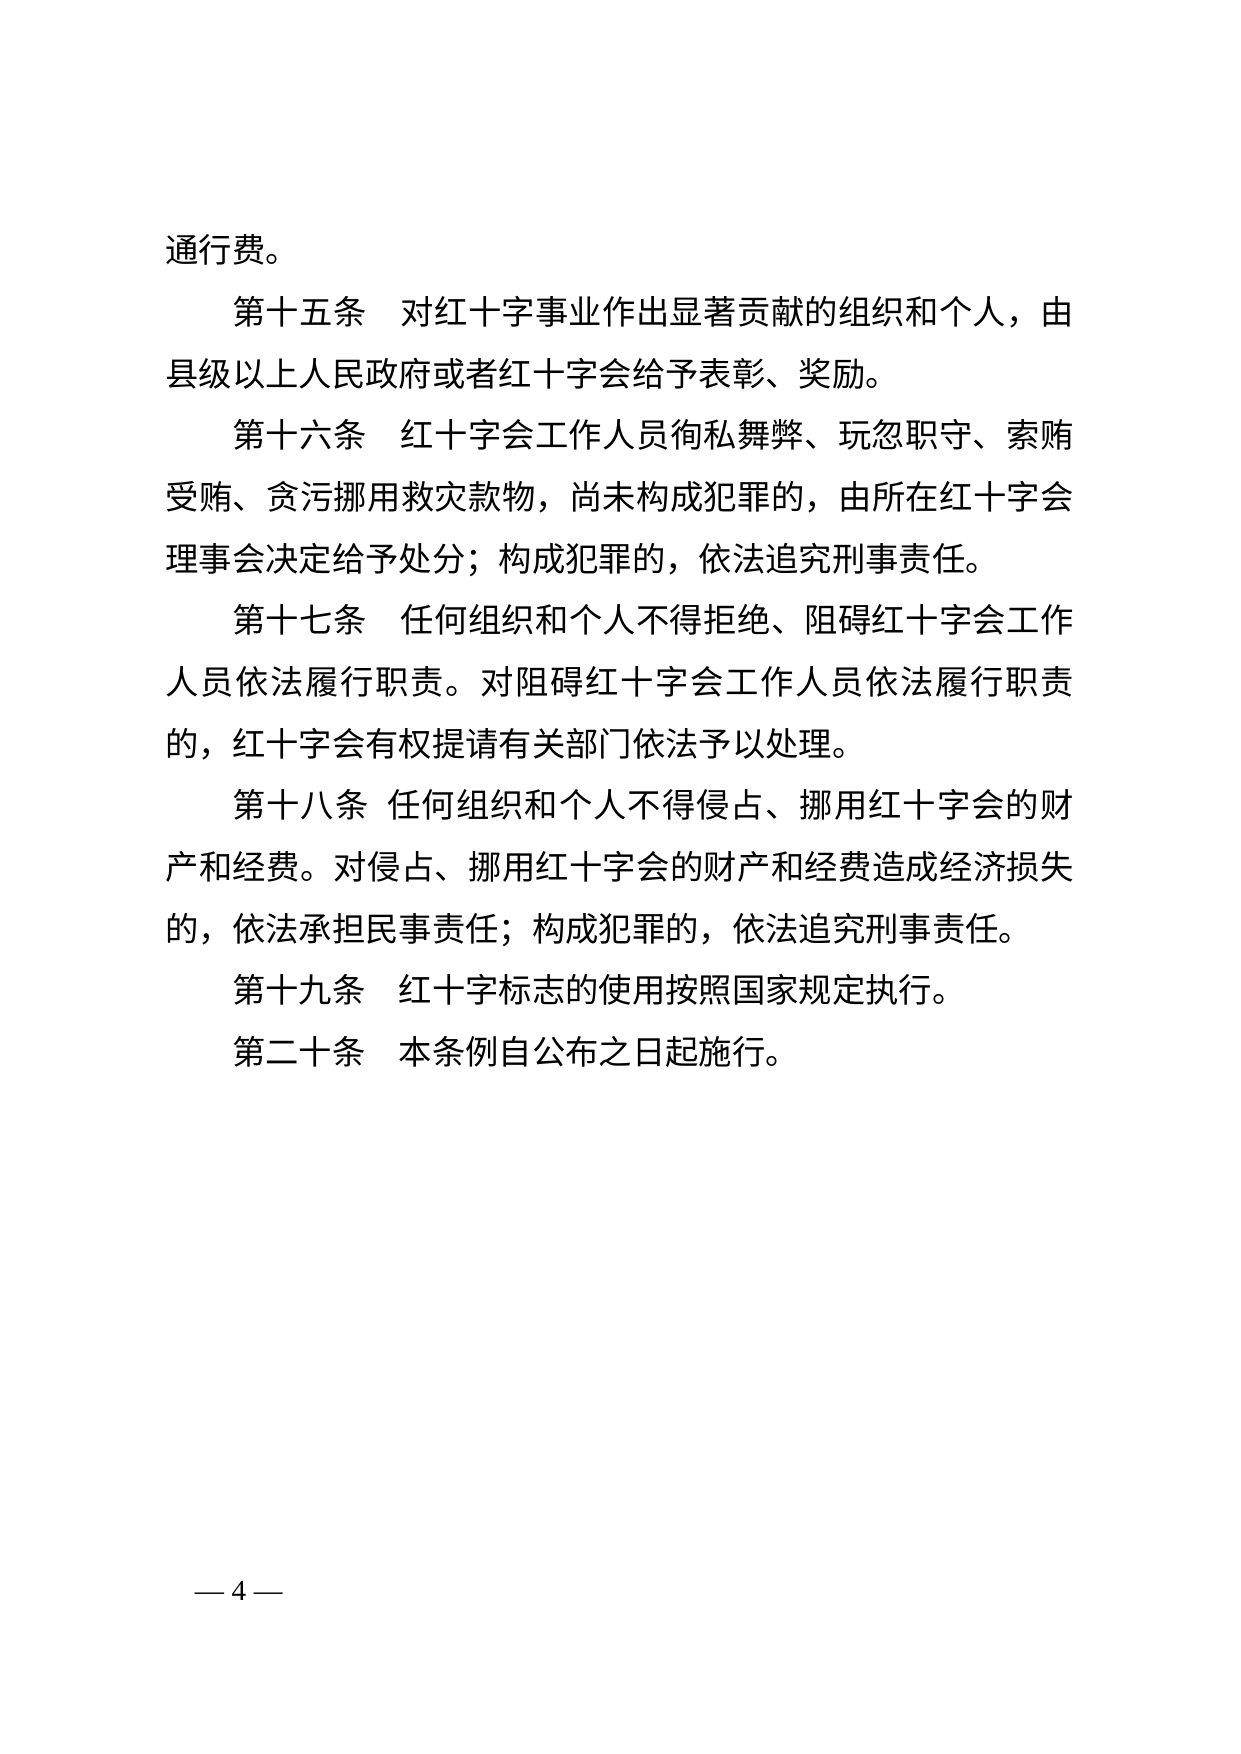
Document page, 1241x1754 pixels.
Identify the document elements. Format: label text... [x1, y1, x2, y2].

text 第十九条 红十字标志的使用按照国家规定执行。 [165, 954, 1075, 1015]
text 第十七条 任何组织和个人不得拒绝、阻碍红十字会工作人员依法履行职责。对阻碍红十字会工作人员依法履行职责的，红十字会有权提请有关部门依法予以处理。 [165, 584, 1075, 769]
text 第十六条 红十字会工作人员徇私舞弊、玩忽职守、索贿受贿、贪污挪用救灾款物，尚未构成犯罪的，由所在红十字会理事会决定给予处分；构成犯罪的，依法追究刑事责任。 [165, 399, 1075, 584]
text 第二十条 本条例自公布之日起施行。 [165, 1015, 1075, 1077]
text 第十八条 任何组织和个人不得侵占、挪用红十字会的财产和经费。对侵占、挪用红十字会的财产和经费造成经济损失的，依法承担民事责任；构成犯罪的，依法追究刑事责任。 [165, 769, 1075, 954]
text 第十五条 对红十字事业作出显著贡献的组织和个人，由县级以上人民政府或者红十字会给予表彰、奖励。 [165, 275, 1075, 399]
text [165, 214, 1075, 275]
